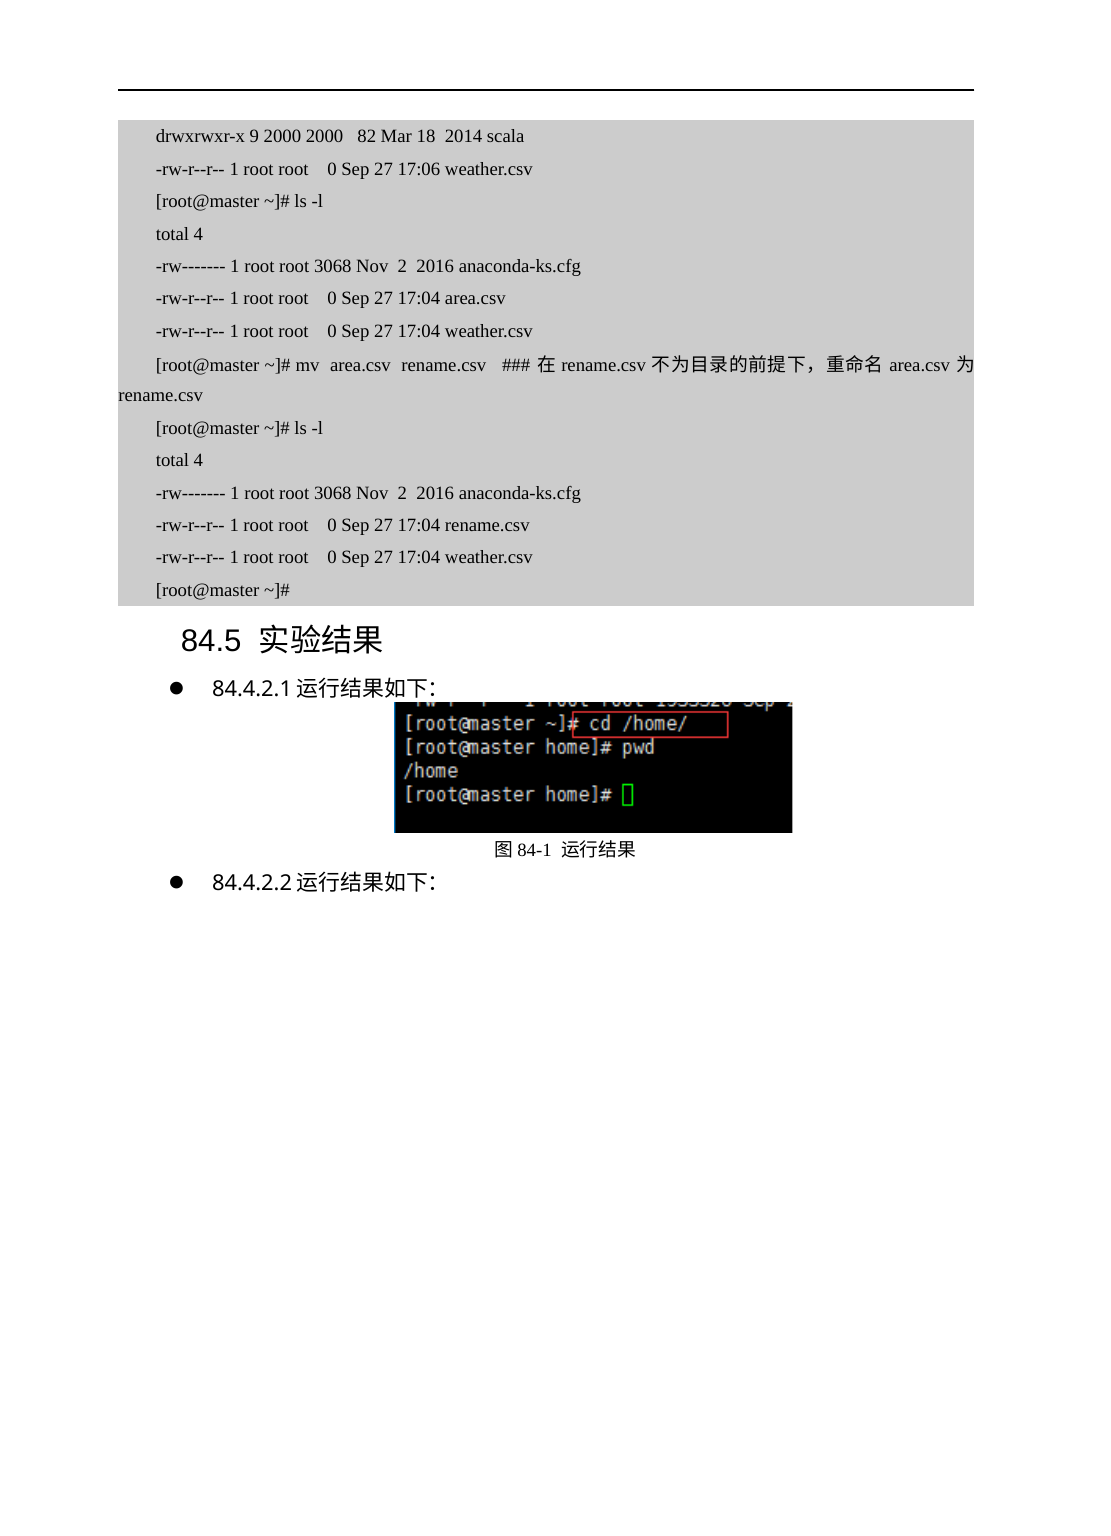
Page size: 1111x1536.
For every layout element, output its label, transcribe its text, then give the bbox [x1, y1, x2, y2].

text drwxrwxr-x 9 2000 2000 82 Mar 18 2014 scala [118, 120, 974, 152]
text [root@master ~]# ls -l [118, 184, 974, 217]
text total 4 [118, 217, 974, 249]
text -rw-r--r-- 1 root root 0 Sep 27 17:04 weather.csv [118, 314, 974, 347]
text -rw-r--r-- 1 root root 0 Sep 27 17:04 rename.csv [118, 508, 974, 541]
list 84.4.2.2运行结果如下： [168, 865, 974, 897]
text -rw-r--r-- 1 root root 0 Sep 27 17:04 area.csv [118, 282, 974, 314]
list 84.4.2.1运行结果如下： [168, 671, 974, 703]
text 图84-1 运行结果 [118, 832, 974, 865]
text total 4 [118, 444, 974, 476]
text -rw------- 1 root root 3068 Nov 2 2016 anaconda-ks.cfg [118, 249, 974, 282]
text [root@master ~]# [118, 573, 974, 606]
picture [394, 702, 793, 833]
text [root@master ~]# ls -l [118, 411, 974, 444]
text [root@master ~]# mv area.csv rename.csv ### 在 rename.csv 不为目录的前提下，重命名 area.csv 为 rename.csv [118, 347, 974, 411]
text -rw------- 1 root root 3068 Nov 2 2016 anaconda-ks.cfg [118, 476, 974, 508]
text -rw-r--r-- 1 root root 0 Sep 27 17:04 weather.csv [118, 541, 974, 573]
text 84.5 实验结果 [118, 606, 974, 671]
text -rw-r--r-- 1 root root 0 Sep 27 17:06 weather.csv [118, 152, 974, 184]
